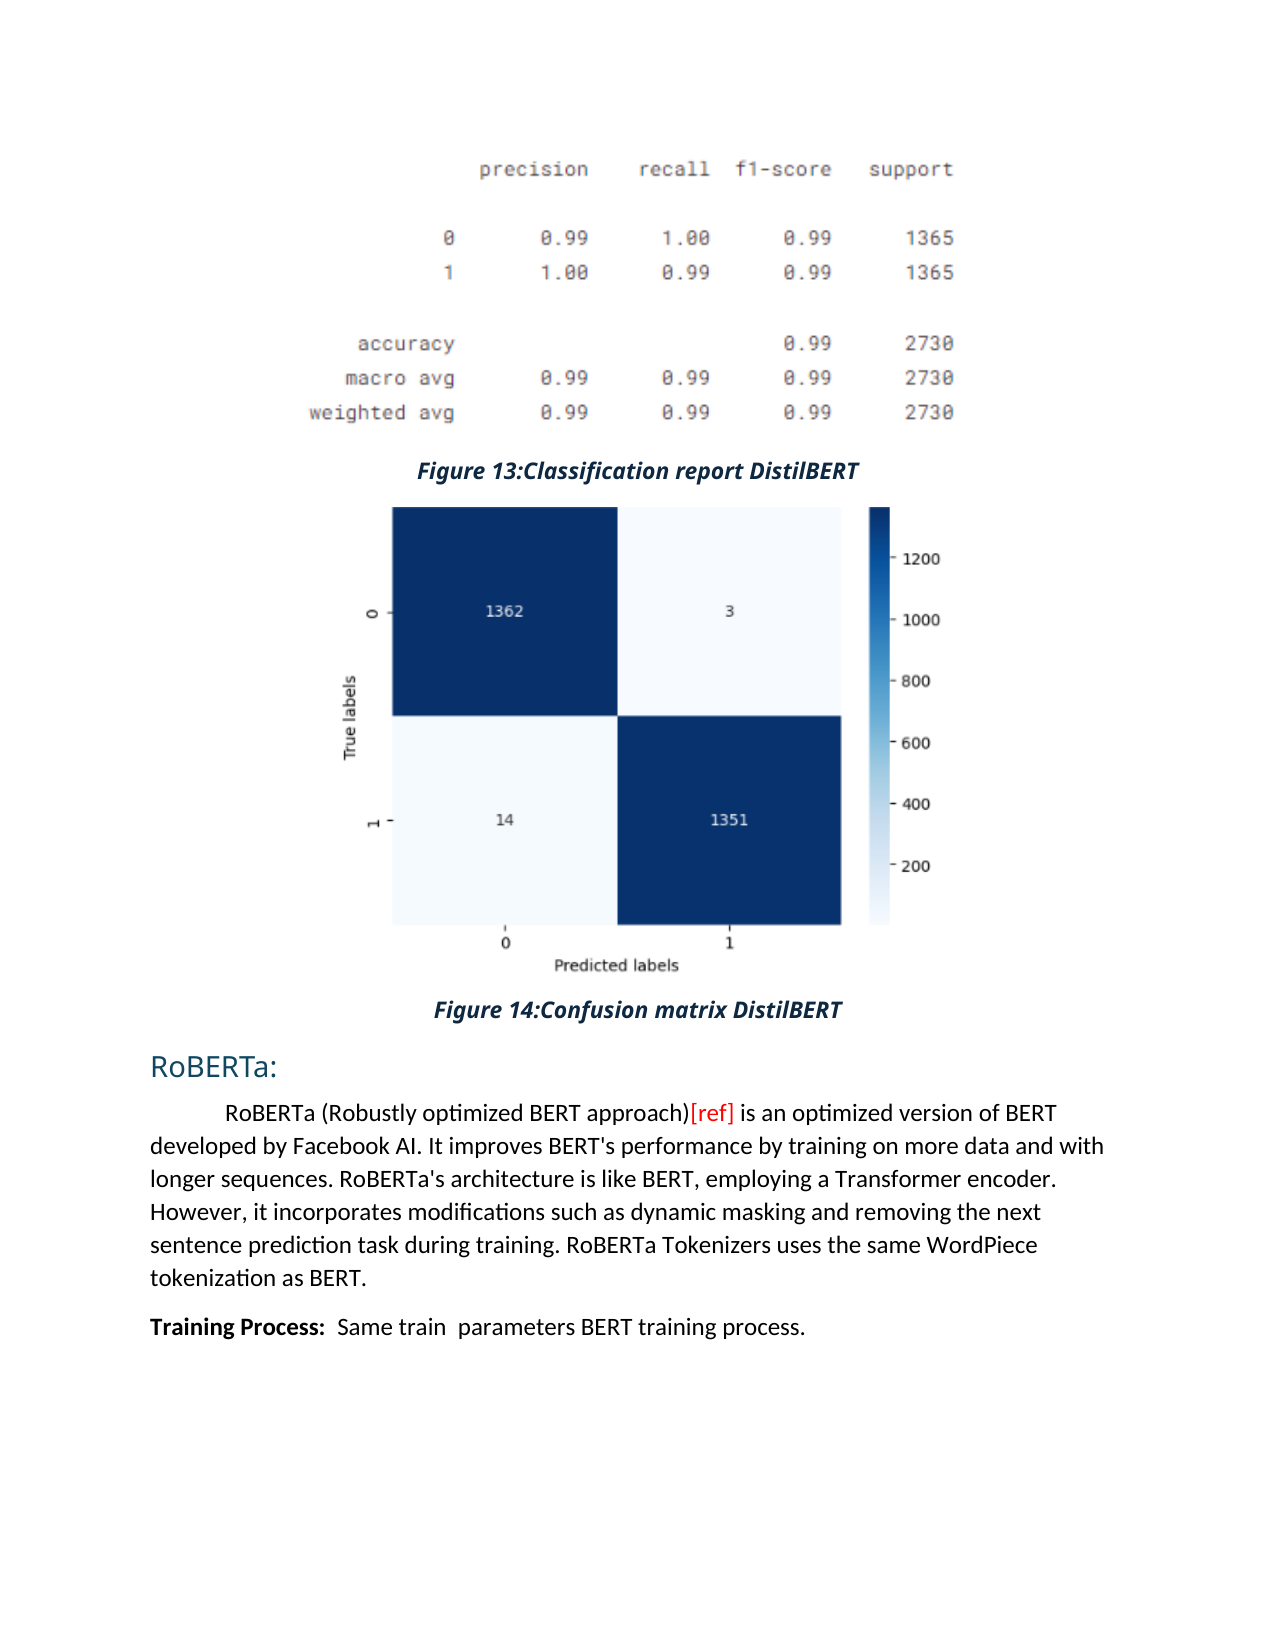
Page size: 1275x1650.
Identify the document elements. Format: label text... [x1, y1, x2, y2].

subtitle RoBERTa: [150, 1046, 1125, 1086]
text Training Process: Same train parameters BERT training process. [150, 1311, 1125, 1342]
text RoBERTa (Robustly optimized BERT approach)[ref] is an optimized version of BERT developed by Facebook AI. It improves BERT's performance by training on more data and with longer sequences. RoBERTa's architecture is like BERT, employing a Transformer encoder. However, it incorporates modifications such as dynamic masking and removing the next sentence prediction task during training. RoBERTa Tokenizers uses the same WordPiece tokenization as BERT. [150, 1097, 1125, 1292]
text Figure 13:Classification report DistilBERT [150, 455, 1125, 486]
picture [289, 150, 986, 436]
picture [330, 507, 945, 975]
text Figure 14:Confusion matrix DistilBERT [150, 994, 1125, 1025]
